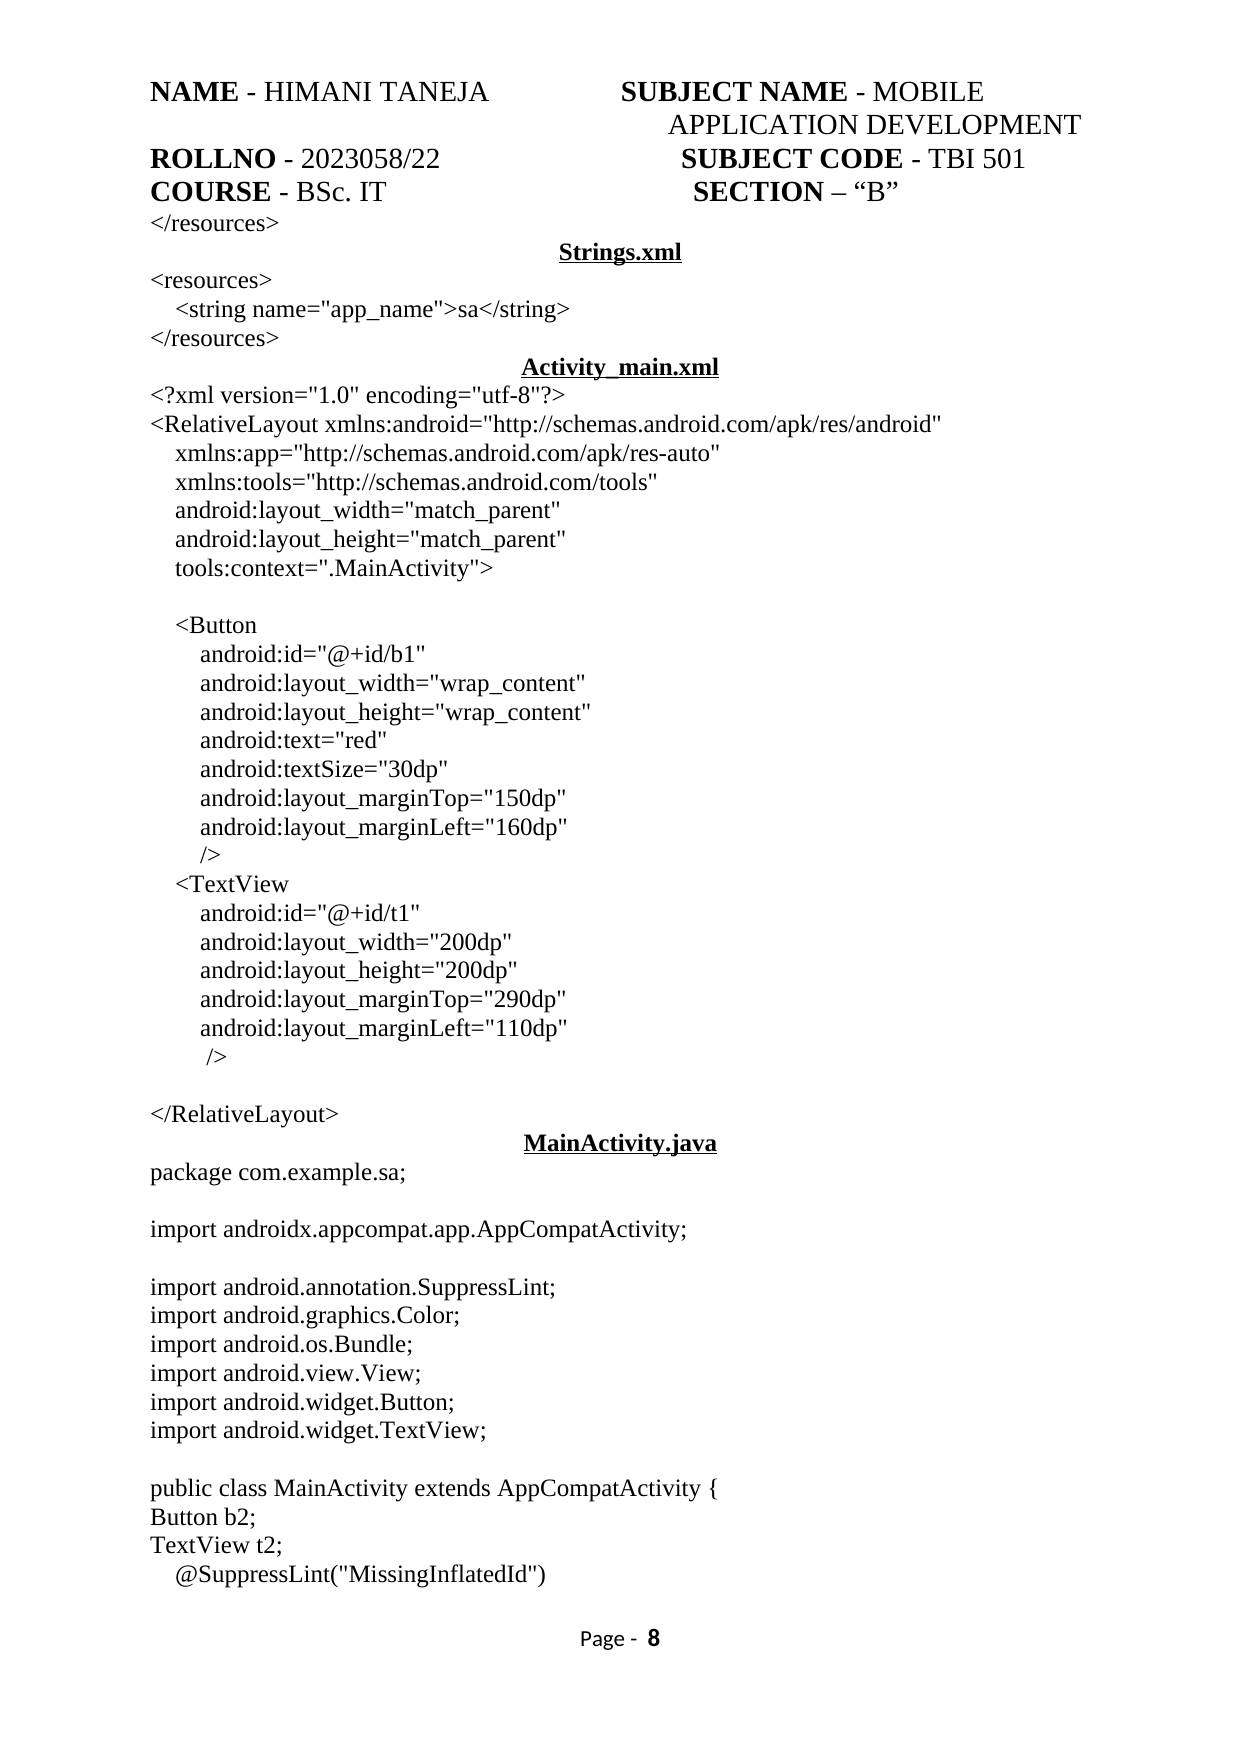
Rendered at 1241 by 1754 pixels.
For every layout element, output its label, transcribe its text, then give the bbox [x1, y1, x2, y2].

text android:textSize="30dp" [150, 754, 1090, 783]
text android:layout_width="match_parent" [150, 495, 1090, 524]
text TextView t2; [150, 1530, 1090, 1559]
text android:layout_marginLeft="160dp" [150, 812, 1090, 840]
text MainActivity.java [150, 1128, 1090, 1157]
text <Button [150, 610, 1090, 639]
text import android.annotation.SuppressLint; [150, 1272, 1090, 1300]
text <string name="app_name">sa</string> [150, 294, 1090, 323]
text Button b2; [150, 1502, 1090, 1530]
text android:id="@+id/b1" [150, 639, 1090, 668]
text android:layout_height="wrap_content" [150, 697, 1090, 725]
text android:layout_marginTop="150dp" [150, 783, 1090, 812]
text import android.view.View; [150, 1358, 1090, 1387]
text @SuppressLint("MissingInflatedId") [150, 1559, 1090, 1588]
text public class MainActivity extends AppCompatActivity { [150, 1473, 1090, 1502]
text android:layout_height="200dp" [150, 955, 1090, 984]
text </resources> [150, 208, 1090, 237]
text import android.os.Bundle; [150, 1329, 1090, 1358]
text </resources> [150, 323, 1090, 352]
text android:layout_marginLeft="110dp" [150, 1013, 1090, 1042]
text xmlns:app="http://schemas.android.com/apk/res-auto" [150, 438, 1090, 467]
text import androidx.appcompat.app.AppCompatActivity; [150, 1214, 1090, 1243]
text import android.widget.TextView; [150, 1415, 1090, 1444]
text import android.widget.Button; [150, 1387, 1090, 1415]
text android:layout_width="200dp" [150, 927, 1090, 955]
text android:text="red" [150, 725, 1090, 754]
text android:layout_marginTop="290dp" [150, 984, 1090, 1013]
text Activity_main.xml [150, 352, 1090, 380]
text /> [150, 840, 1090, 869]
text </RelativeLayout> [150, 1099, 1090, 1128]
text tools:context=".MainActivity"> [150, 553, 1090, 582]
text <RelativeLayout xmlns:android="http://schemas.android.com/apk/res/android" [150, 409, 1090, 438]
text <?xml version="1.0" encoding="utf-8"?> [150, 380, 1090, 409]
text /> [150, 1042, 1090, 1070]
text android:layout_width="wrap_content" [150, 668, 1090, 697]
text <TextView [150, 869, 1090, 898]
text xmlns:tools="http://schemas.android.com/tools" [150, 467, 1090, 495]
text package com.example.sa; [150, 1157, 1090, 1185]
text android:id="@+id/t1" [150, 898, 1090, 927]
text <resources> [150, 265, 1090, 294]
text import android.graphics.Color; [150, 1300, 1090, 1329]
text android:layout_height="match_parent" [150, 524, 1090, 553]
text Strings.xml [150, 237, 1090, 265]
